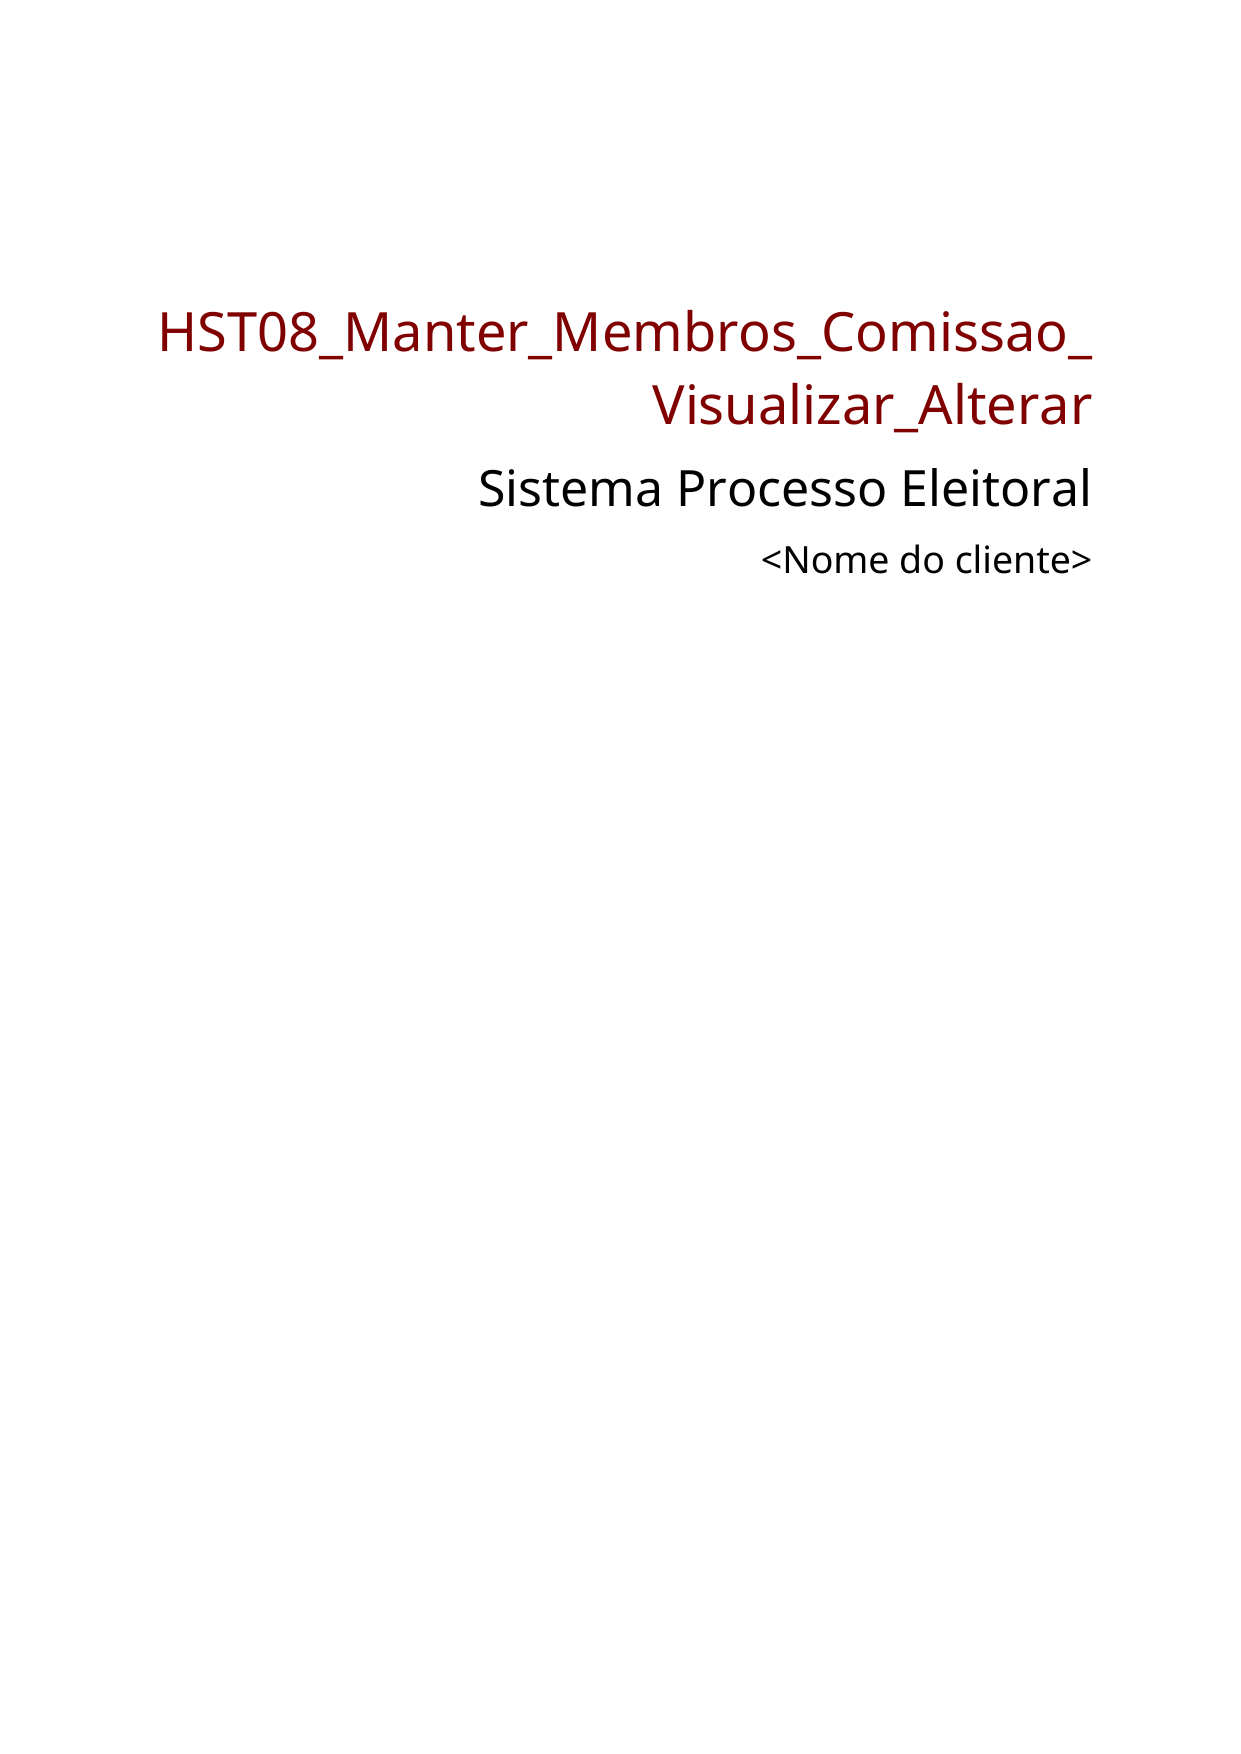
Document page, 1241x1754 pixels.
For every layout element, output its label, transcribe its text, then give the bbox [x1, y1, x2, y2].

text <Nome do Produto>Sistema Processo Eleitoral [148, 453, 1092, 521]
text <Nome do cliente>CAU [148, 534, 1092, 585]
text ### - Nome do Caso de UsoHST08_Manter_Membros_Comissao_Visualizar_Alterar [148, 219, 1092, 441]
